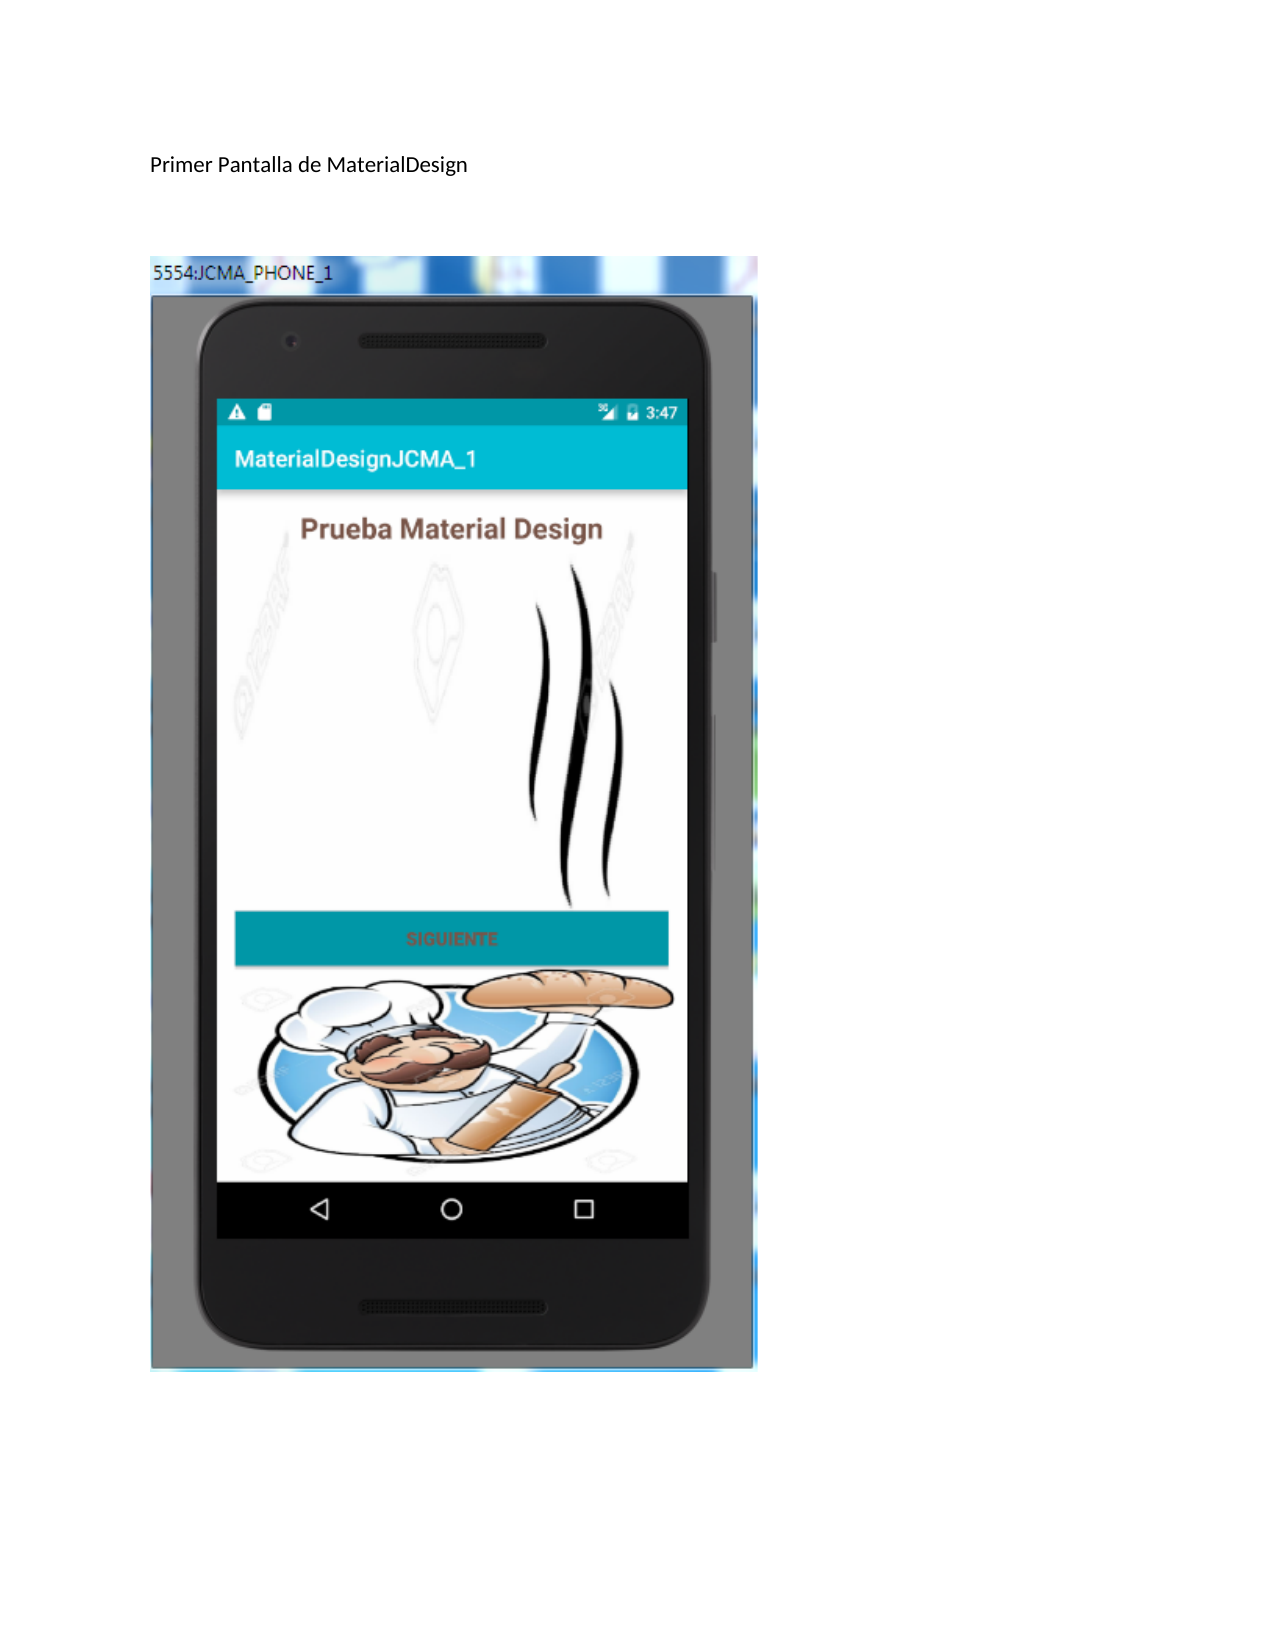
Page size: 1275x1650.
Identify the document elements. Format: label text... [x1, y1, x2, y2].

text Primer Pantalla de MaterialDesign [150, 150, 1125, 178]
picture [150, 256, 758, 1372]
